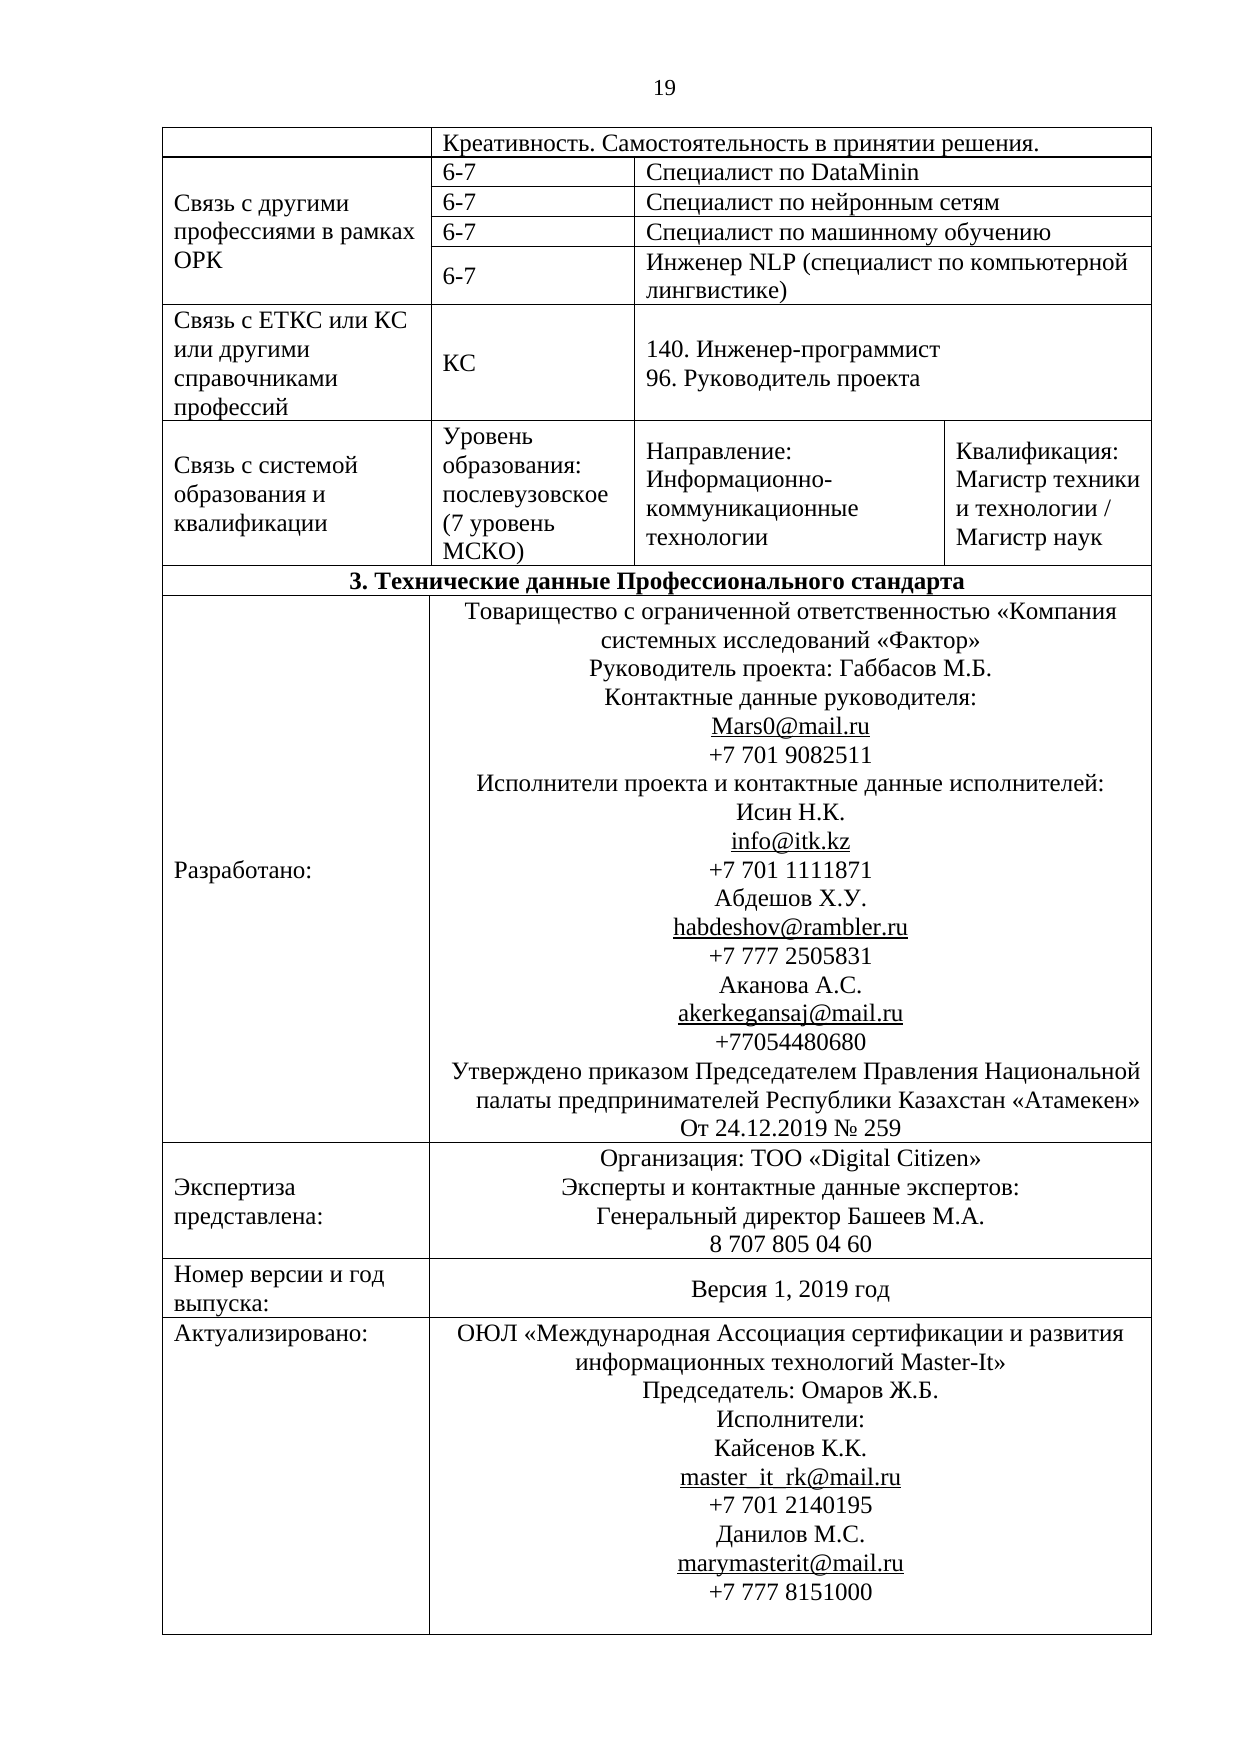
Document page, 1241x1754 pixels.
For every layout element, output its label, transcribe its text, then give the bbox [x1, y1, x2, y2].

table_cell Актуализировано: [163, 1318, 429, 1634]
table_cell Связь с другими профессиями в рамках ОРК [163, 158, 431, 304]
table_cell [430, 1318, 1151, 1634]
table_cell Экспертиза представлена: [163, 1143, 429, 1258]
table_cell 6-7 [432, 247, 634, 304]
table_cell Связь с ЕТКС или КС или другими справочниками профессий [163, 305, 431, 420]
table_cell 3. Технические данные Профессионального стандарта [163, 566, 1151, 595]
table_cell 140. Инженер-программист 96. Руководитель проекта [635, 305, 1151, 420]
table_cell Организация: ТОО «Digital Citizen» Эксперты и контактные данные экспертов: Генеральный директор Башеев М.А. 8 707 805 04 60 [430, 1143, 1151, 1258]
table_cell Специалист по DataMinin [635, 158, 1151, 186]
table_cell Товарищество с ограниченной ответственностью «Компания системных исследований «Фактор» Руководитель проекта: Габбасов М.Б. Контактные данные руководителя: Mars0@mail.ru +7 701 9082511 Исполнители проекта и контактные данные исполнителей: Исин Н.К. info@itk.kz +7 701 1111871 Абдешов Х.У. habdeshov@rambler.ru +7 777 2505831 Аканова А.С. akerkegansaj@mail.ru +77054480680 Утверждено приказом Председателем Правления Национальной палаты предпринимателей Республики Казахстан «Атамекен» От 24.12.2019 № 259 [430, 596, 1151, 1142]
table_cell Номер версии и год выпуска: [163, 1259, 429, 1317]
table_cell КС [432, 305, 634, 420]
table_cell Разработано: [163, 596, 429, 1142]
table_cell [432, 128, 1151, 156]
table_cell 6-7 [432, 187, 634, 216]
table_cell Специалист по машинному обучению [635, 217, 1151, 246]
table_cell Направление: Информационно-коммуникационные технологии [635, 421, 944, 565]
table_cell Связь с системой образования и квалификации [163, 421, 431, 565]
table_cell Инженер NLP (специалист по компьютерной лингвистике) [635, 247, 1151, 304]
table_cell Специалист по нейронным сетям [635, 187, 1151, 216]
table_cell Уровень образования: послевузовское (7 уровень МСКО) [432, 421, 634, 565]
table_cell 6-7 [432, 217, 634, 246]
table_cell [163, 128, 431, 156]
table_cell Квалификация: Магистр техники и технологии / Магистр наук [945, 421, 1151, 565]
table_cell Версия 1, 2019 год [430, 1259, 1151, 1317]
table_cell 6-7 [432, 158, 634, 186]
